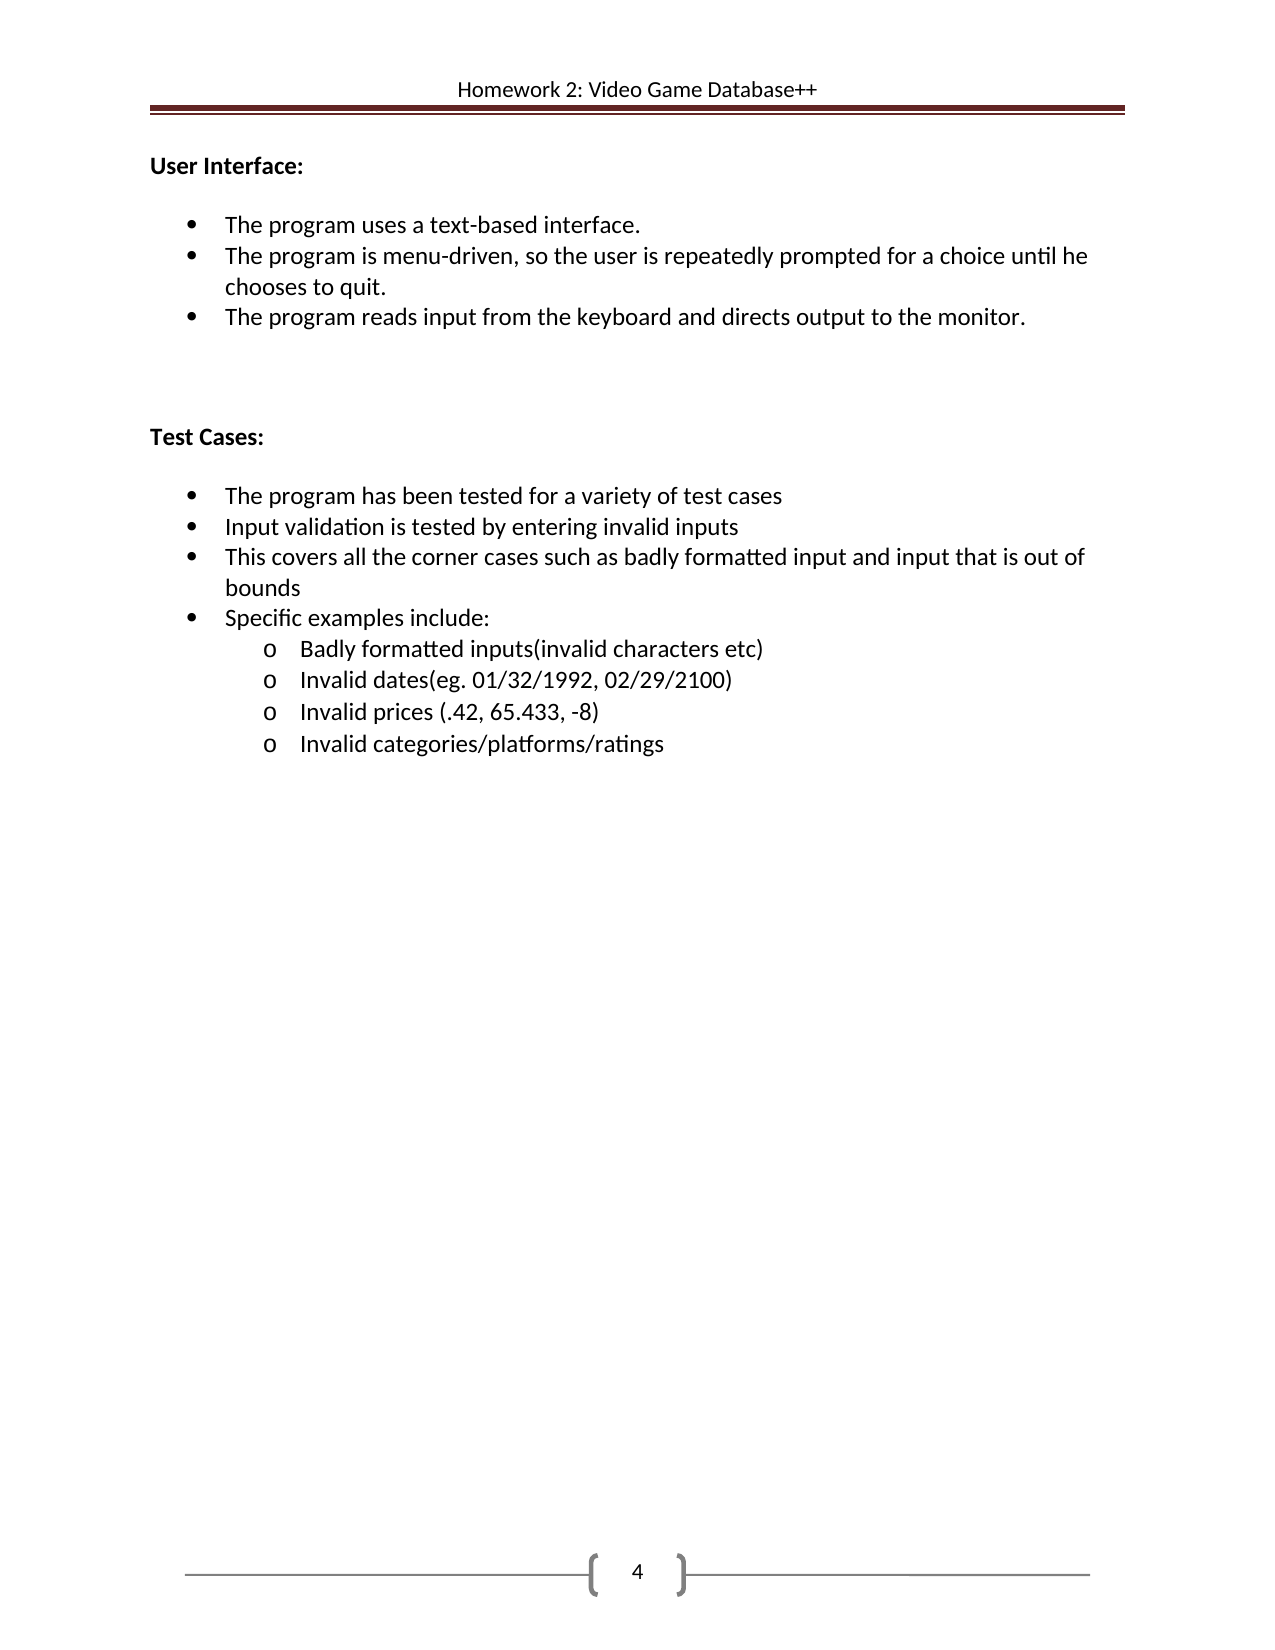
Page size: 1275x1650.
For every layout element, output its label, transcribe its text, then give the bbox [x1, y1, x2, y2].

list Specific examples include: [187, 602, 1125, 633]
list The program has been tested for a variety of test cases [187, 480, 1125, 511]
list Invalid categories/platforms/ratings [262, 728, 1125, 760]
list The program reads input from the keyboard and directs output to the monitor. [187, 301, 1125, 332]
list The program is menu-driven, so the user is repeatedly prompted for a choice until he chooses to quit. [187, 240, 1125, 301]
list Badly formatted inputs(invalid characters etc) [262, 633, 1125, 665]
list Invalid dates(eg. 01/32/1992, 02/29/2100) [262, 665, 1125, 696]
list Invalid prices (.42, 65.433, -8) [262, 696, 1125, 728]
text Test Cases: [150, 421, 1125, 451]
text User Interface: [150, 150, 1125, 181]
list This covers all the corner cases such as badly formatted input and input that is out of bounds [187, 541, 1125, 602]
list Input validation is tested by entering invalid inputs [187, 511, 1125, 541]
list The program uses a text-based interface. [187, 210, 1125, 240]
